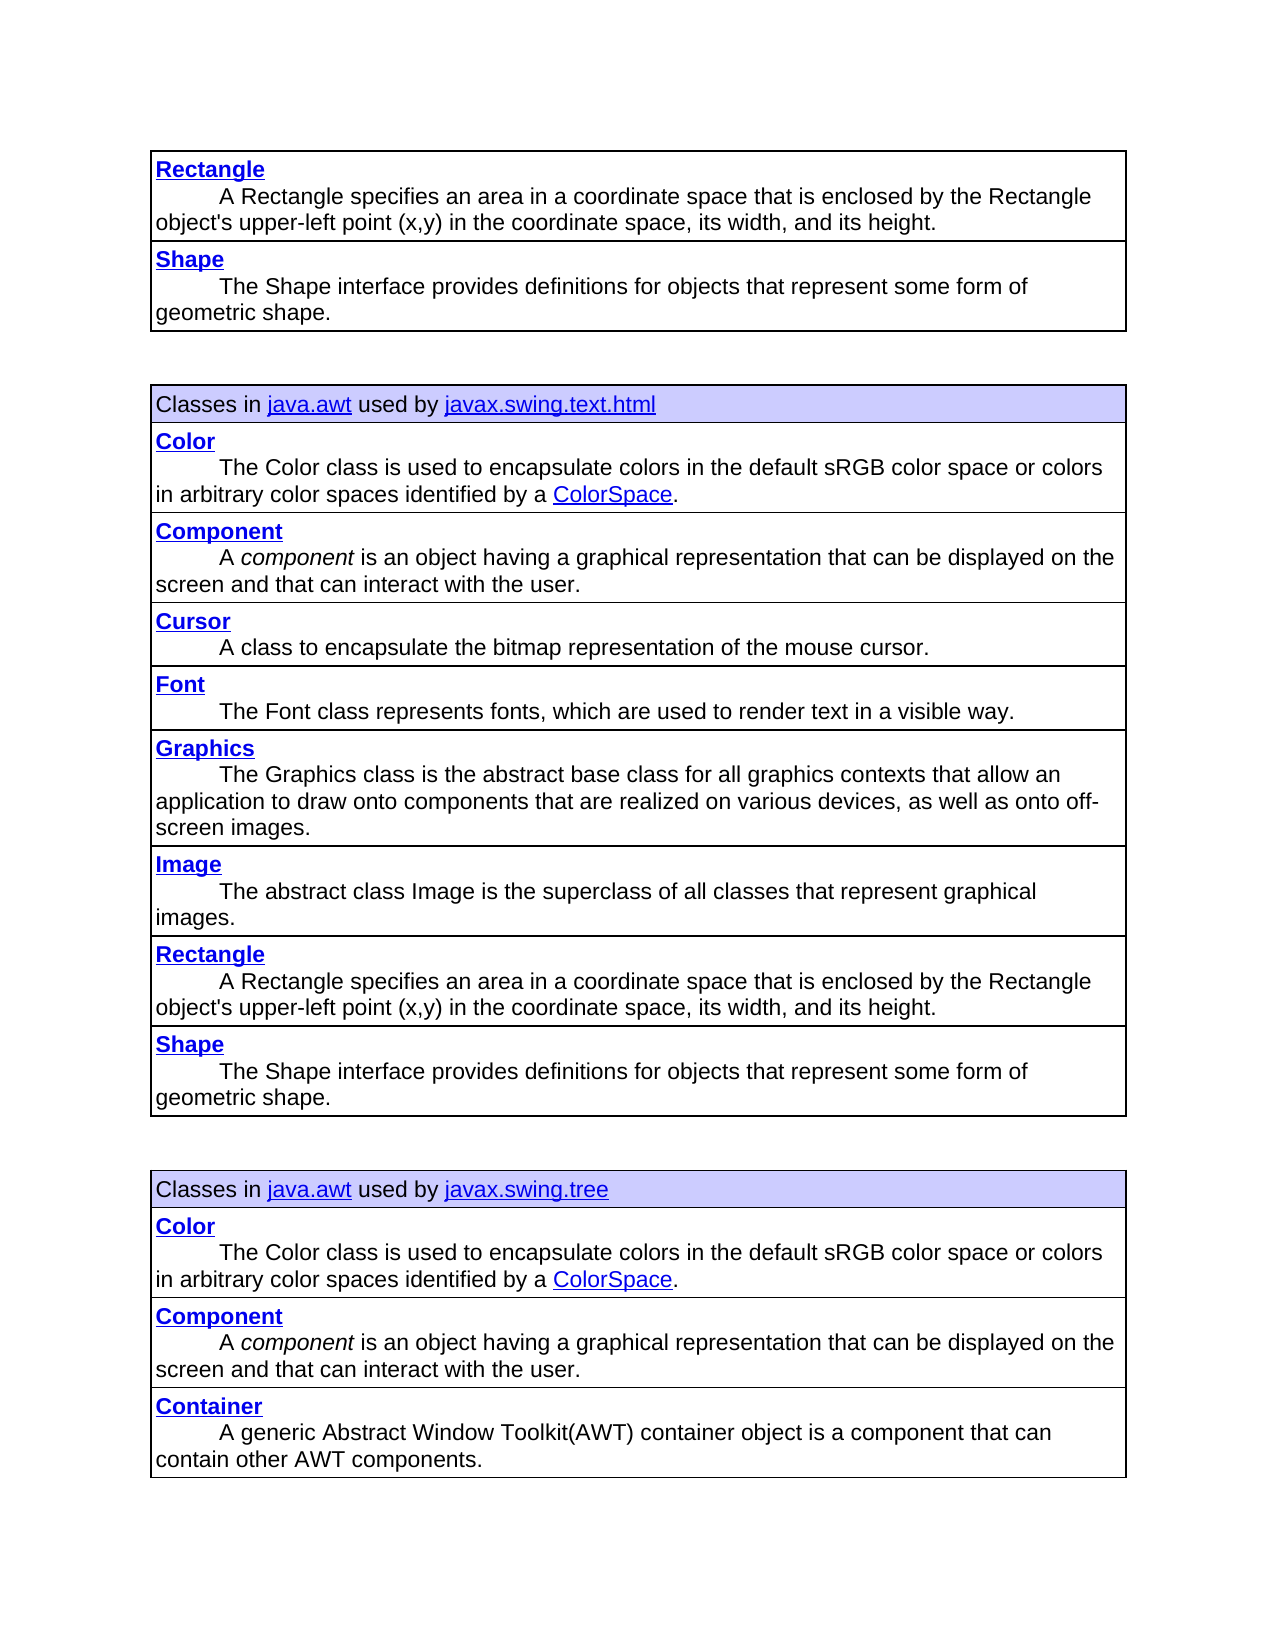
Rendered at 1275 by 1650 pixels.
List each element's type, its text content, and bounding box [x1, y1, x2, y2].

table_cell Component A component is an object having a graphical representation that can be displayed on the screen and that can interact with the user. [152, 1298, 1125, 1387]
table_cell Color The Color class is used to encapsulate colors in the default sRGB color space or colors in arbitrary color spaces identified by a ColorSpace. [152, 423, 1125, 512]
table_cell Graphics The Graphics class is the abstract base class for all graphics contexts that allow an application to draw onto components that are realized on various devices, as well as onto off-screen images. [152, 731, 1125, 845]
table_cell Shape The Shape interface provides definitions for objects that represent some form of geometric shape. [152, 1027, 1125, 1115]
table_header Classes in java.awt used by javax.swing.tree [152, 1171, 1125, 1207]
table_cell Cursor A class to encapsulate the bitmap representation of the mouse cursor. [152, 603, 1125, 665]
table_cell Color The Color class is used to encapsulate colors in the default sRGB color space or colors in arbitrary color spaces identified by a ColorSpace. [152, 1208, 1125, 1297]
table_cell Component A component is an object having a graphical representation that can be displayed on the screen and that can interact with the user. [152, 513, 1125, 602]
table_header Classes in java.awt used by javax.swing.text.html [152, 386, 1125, 422]
table_cell Font The Font class represents fonts, which are used to render text in a visible way. [152, 667, 1125, 729]
table_cell Image The abstract class Image is the superclass of all classes that represent graphical images. [152, 847, 1125, 935]
table_cell Rectangle A Rectangle specifies an area in a coordinate space that is enclosed by the Rectangle object's upper-left point (x,y) in the coordinate space, its width, and its height. [152, 152, 1125, 240]
table_cell Container A generic Abstract Window Toolkit(AWT) container object is a component that can contain other AWT components. [152, 1388, 1125, 1477]
table_cell Shape The Shape interface provides definitions for objects that represent some form of geometric shape. [152, 242, 1125, 330]
table_cell Rectangle A Rectangle specifies an area in a coordinate space that is enclosed by the Rectangle object's upper-left point (x,y) in the coordinate space, its width, and its height. [152, 937, 1125, 1025]
